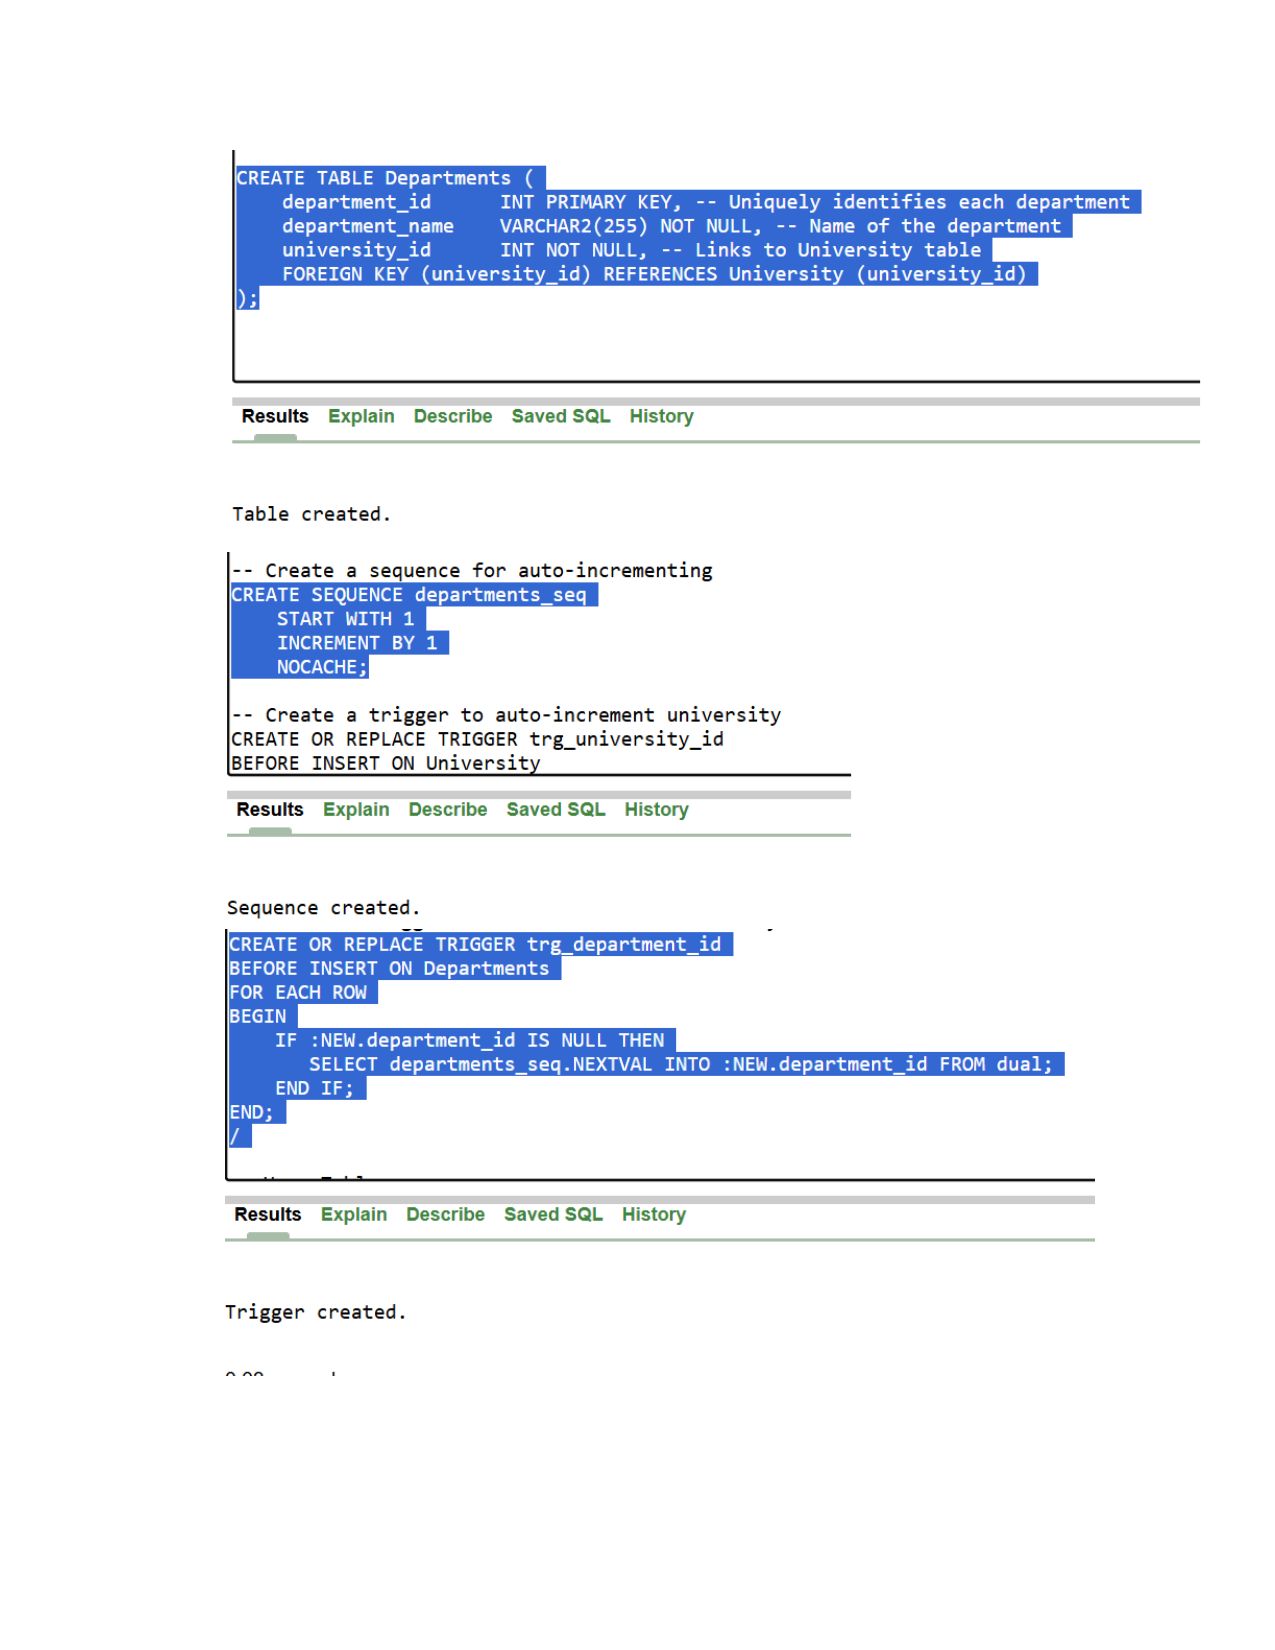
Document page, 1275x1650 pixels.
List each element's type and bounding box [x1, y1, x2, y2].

picture [225, 150, 1200, 1376]
